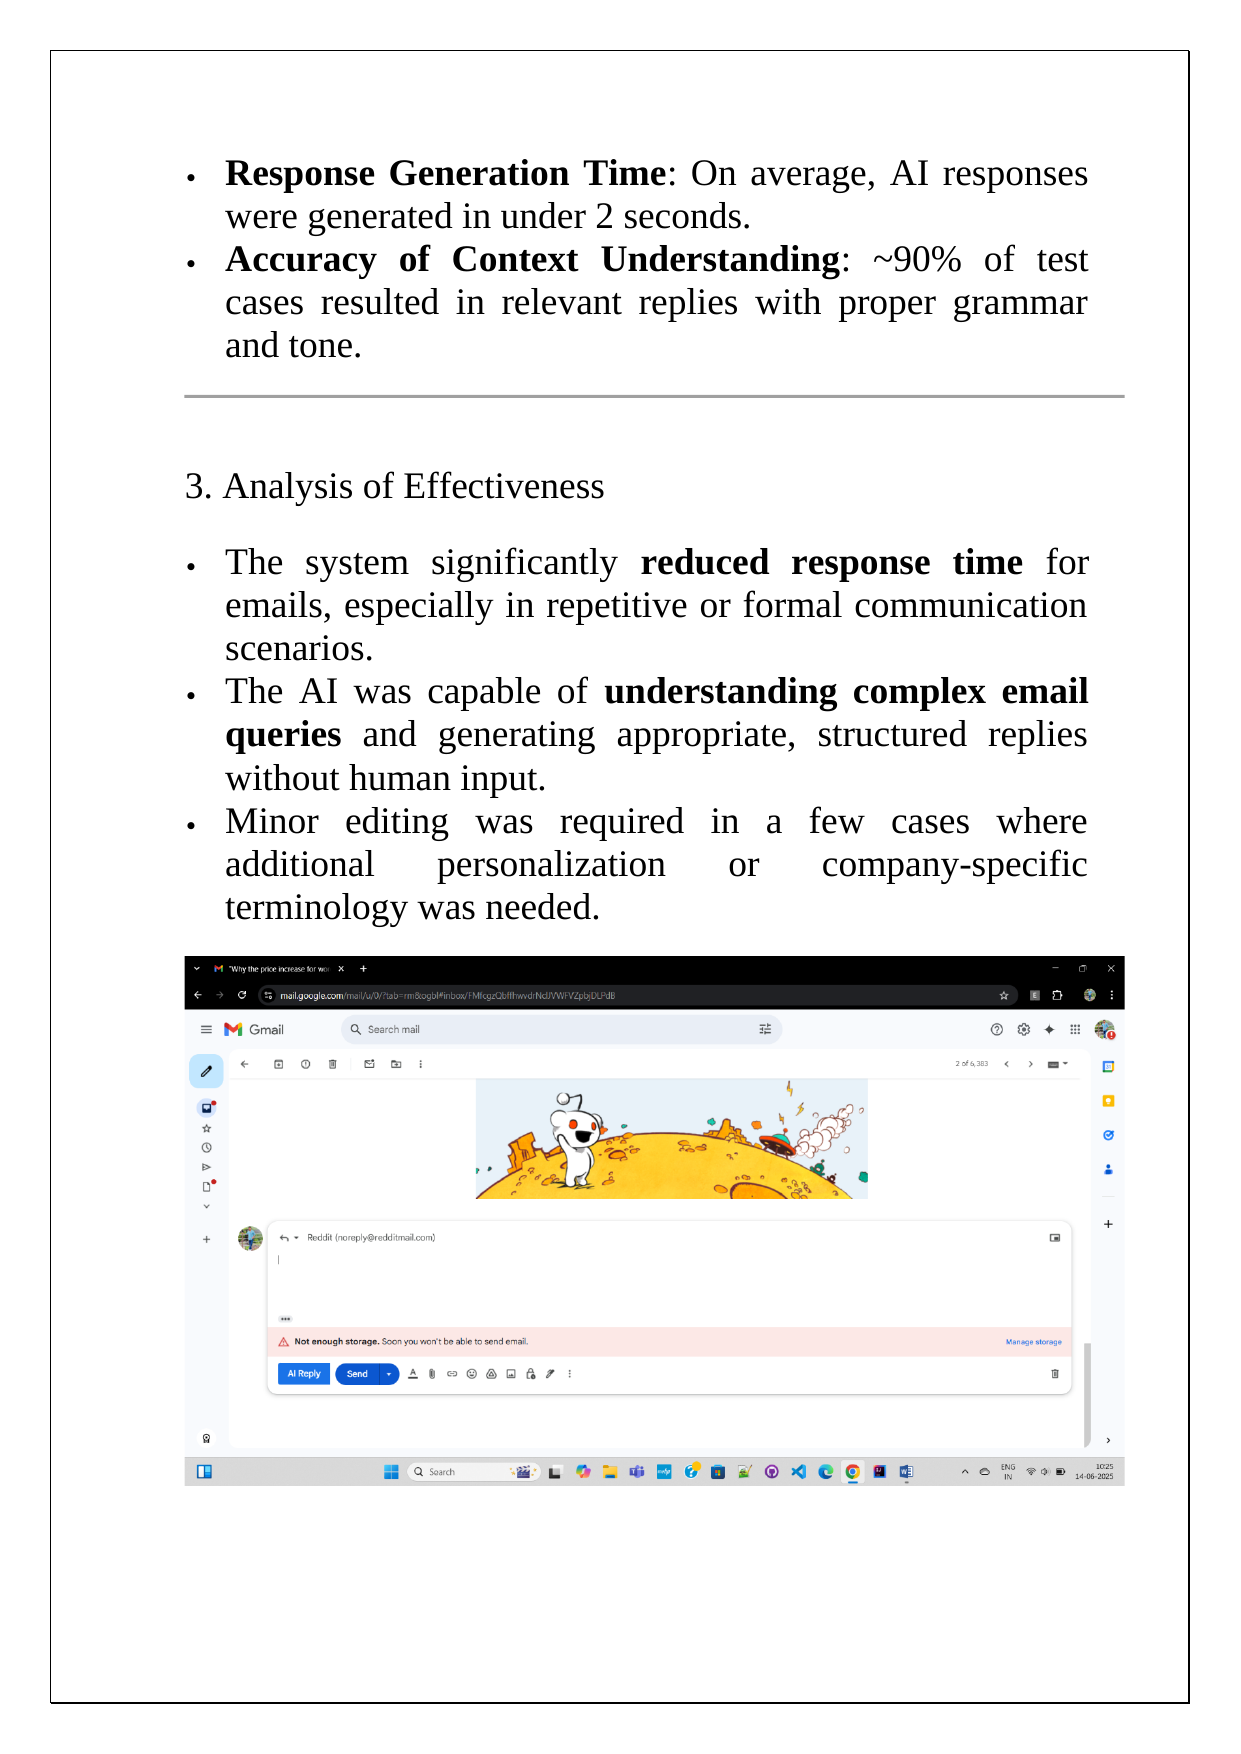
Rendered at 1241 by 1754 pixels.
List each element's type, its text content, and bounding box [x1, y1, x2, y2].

text 3. Analysis of Effectiveness [184, 463, 1089, 506]
list The AI was capable of understanding complex email queries and generating appropriate, structured replies without human input. [187, 669, 1089, 798]
list Minor editing was required in a few cases where additional personalization or company-specific terminology was needed. [187, 798, 1089, 927]
list Accuracy of Context Understanding: ~90% of test cases resulted in relevant replies with proper grammar and tone. [187, 236, 1089, 366]
picture [184, 956, 1125, 1486]
list Response Generation Time: On average, AI responses were generated in under 2 seconds. [187, 150, 1089, 236]
list The system significantly reduced response time for emails, especially in repetitive or formal communication scenarios. [187, 539, 1089, 669]
